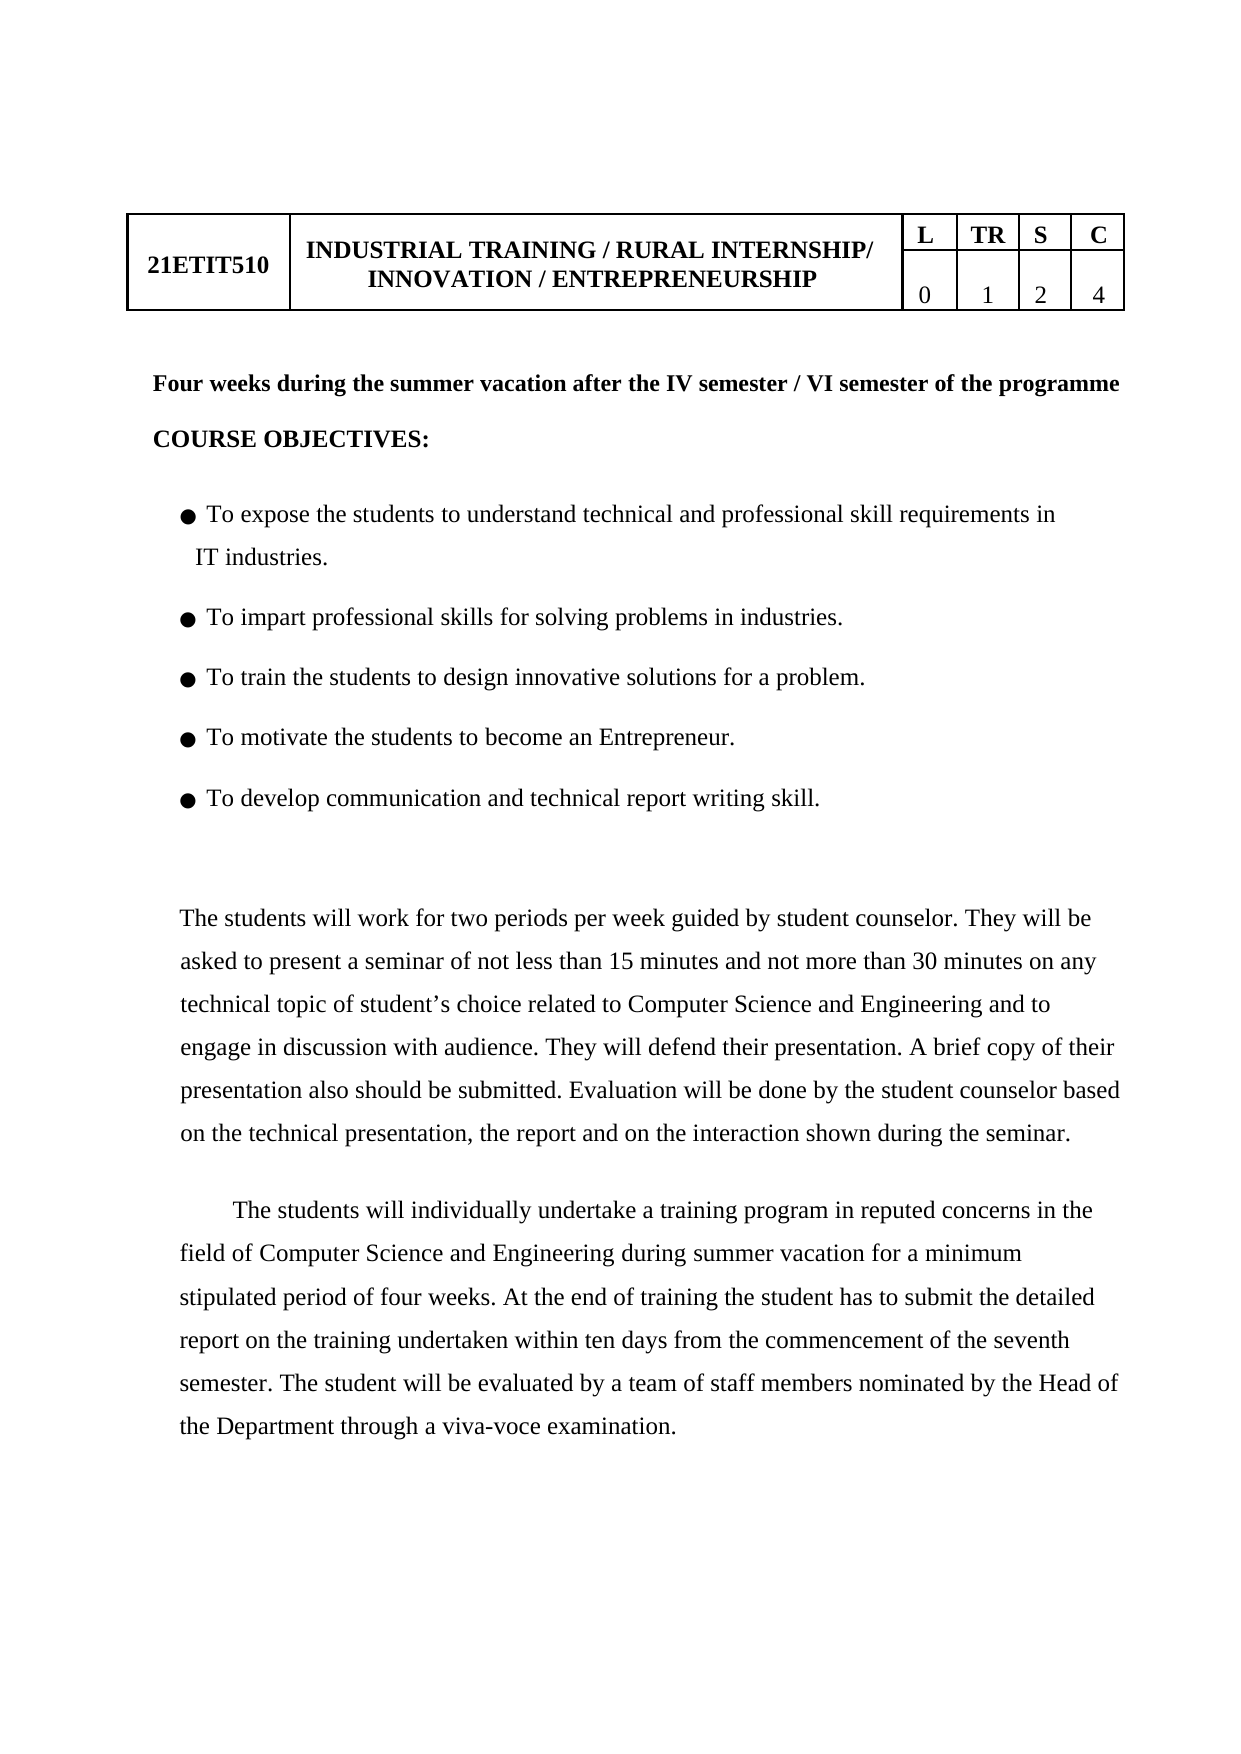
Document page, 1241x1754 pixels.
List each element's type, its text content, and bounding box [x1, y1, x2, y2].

list To impart professional skills for solving problems in industries. [179, 602, 1209, 631]
table_header L [904, 215, 956, 249]
table_header C [1072, 215, 1123, 249]
table_header 21ETIT510 [129, 215, 289, 309]
table_header INDUSTRIAL TRAINING / RURAL INTERNSHIP/ INNOVATION / ENTREPRENEURSHIP [291, 215, 901, 309]
text The students will work for two periods per week guided by student counselor. They will be asked to present a seminar of not less than 15 minutes and not more than 30 minutes on any technical topic of student’s choice related to Computer Science and Engineering and to engage in discussion with audience. They will defend their presentation. A brief copy of their presentation also should be submitted. Evaluation will be done by the student counselor based on the technical presentation, the report and on the interaction shown during the seminar. [179, 903, 1121, 1147]
list To expose the students to understand technical and professional skill requirements in IT industries. [179, 499, 1071, 571]
text Four weeks during the summer vacation after the IV semester / VI semester of the programme [153, 369, 1209, 397]
table_cell 1 [958, 251, 1018, 309]
table_header TR [958, 215, 1018, 249]
list To develop communication and technical report writing skill. [179, 783, 1209, 812]
table_cell 2 [1020, 251, 1070, 309]
list To train the students to design innovative solutions for a problem. [179, 662, 1209, 691]
table_cell 4 [1072, 251, 1123, 309]
text The students will individually undertake a training program in reputed concerns in the field of Computer Science and Engineering during summer vacation for a minimum stipulated period of four weeks. At the end of training the student has to submit the detailed report on the training undertaken within ten days from the commencement of the seventh semester. The student will be evaluated by a team of staff members nominated by the Head of the Department through a viva-voce examination. [179, 1195, 1119, 1440]
subtitle COURSE OBJECTIVES: [153, 424, 1209, 453]
table_header S [1020, 215, 1070, 249]
table_cell 0 [904, 251, 956, 309]
list To motivate the students to become an Entrepreneur. [179, 722, 1209, 752]
